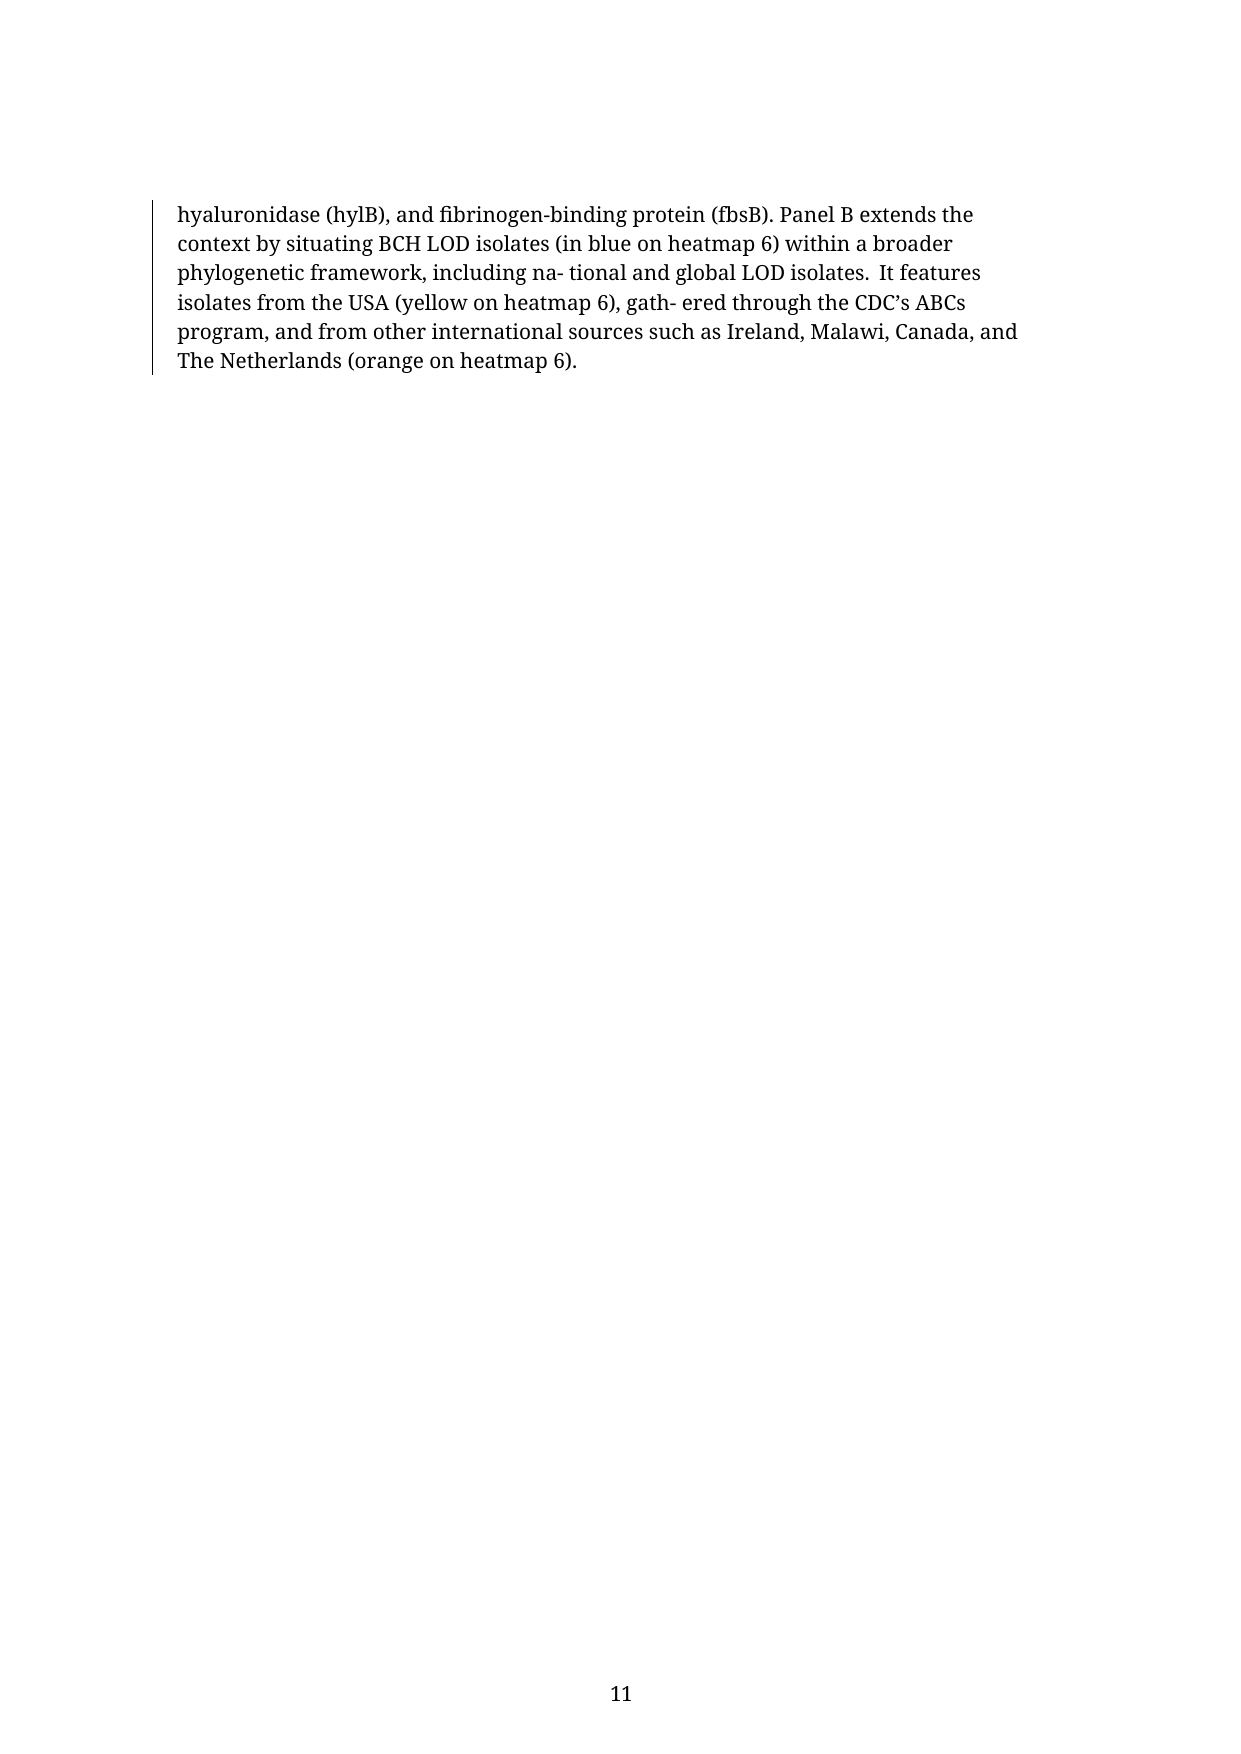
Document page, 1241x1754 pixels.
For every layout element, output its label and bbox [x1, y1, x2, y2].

text [177, 200, 1047, 375]
